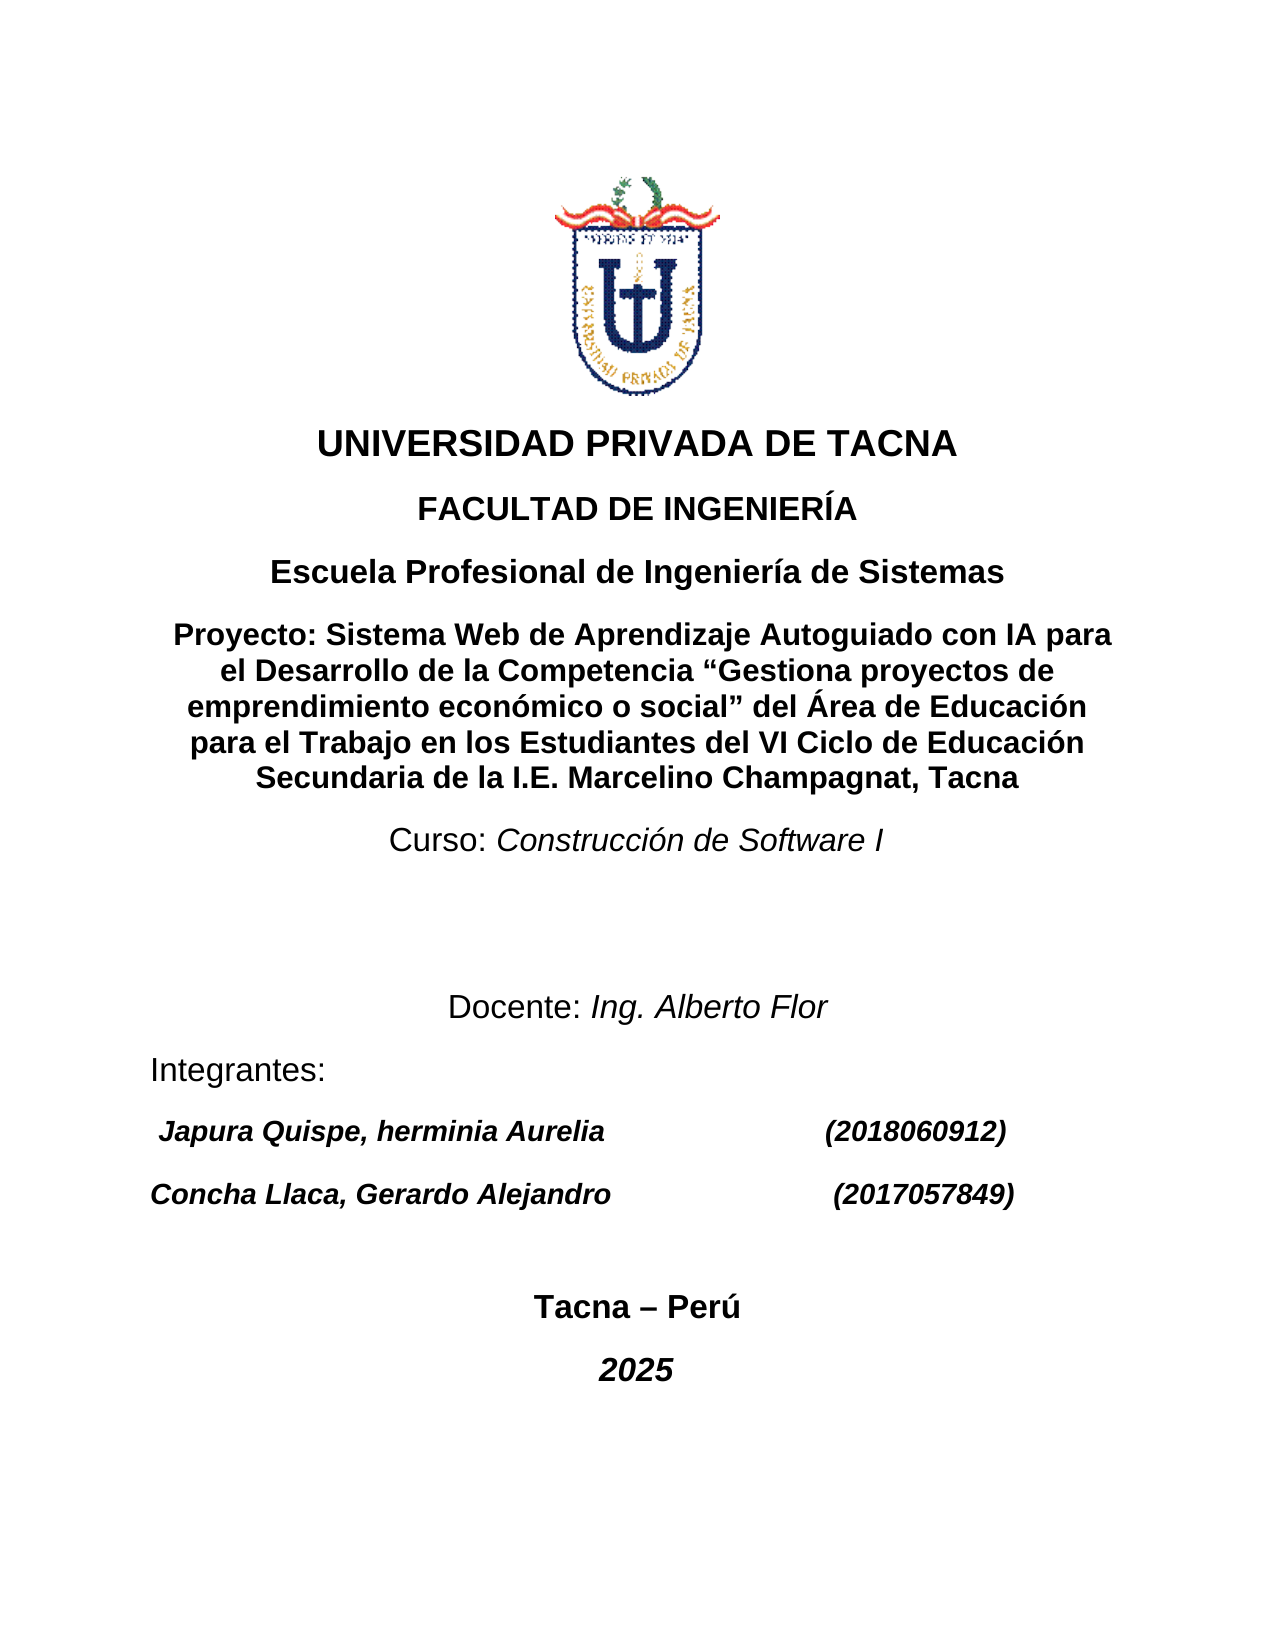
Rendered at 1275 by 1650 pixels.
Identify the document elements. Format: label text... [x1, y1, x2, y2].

text Integrantes: [150, 1050, 1125, 1088]
text Proyecto: Sistema Web de Aprendizaje Autoguiado con IA para el Desarrollo de la Competencia “Gestiona proyectos de emprendimiento económico o social” del Área de Educación para el Trabajo en los Estudiantes del VI Ciclo de Educación Secundaria de la I.E. Marcelino Champagnat, Tacna [150, 616, 1125, 796]
text Japura Quispe, herminia Aurelia (2018060912) [150, 1113, 1125, 1147]
text Docente: Ing. Alberto Flor [150, 987, 1125, 1025]
text Escuela Profesional de Ingeniería de Sistemas [150, 552, 1125, 591]
text Tacna – Perú [150, 1287, 1125, 1325]
text 2025 [150, 1350, 1125, 1389]
text UNIVERSIDAD PRIVADA DE TACNA [150, 421, 1125, 464]
text Curso: Construcción de Software I [150, 821, 1125, 859]
text FACULTAD DE INGENIERÍA [150, 489, 1125, 527]
text Concha Llaca, Gerardo Alejandro (2017057849) [150, 1177, 1125, 1211]
picture [555, 175, 720, 396]
